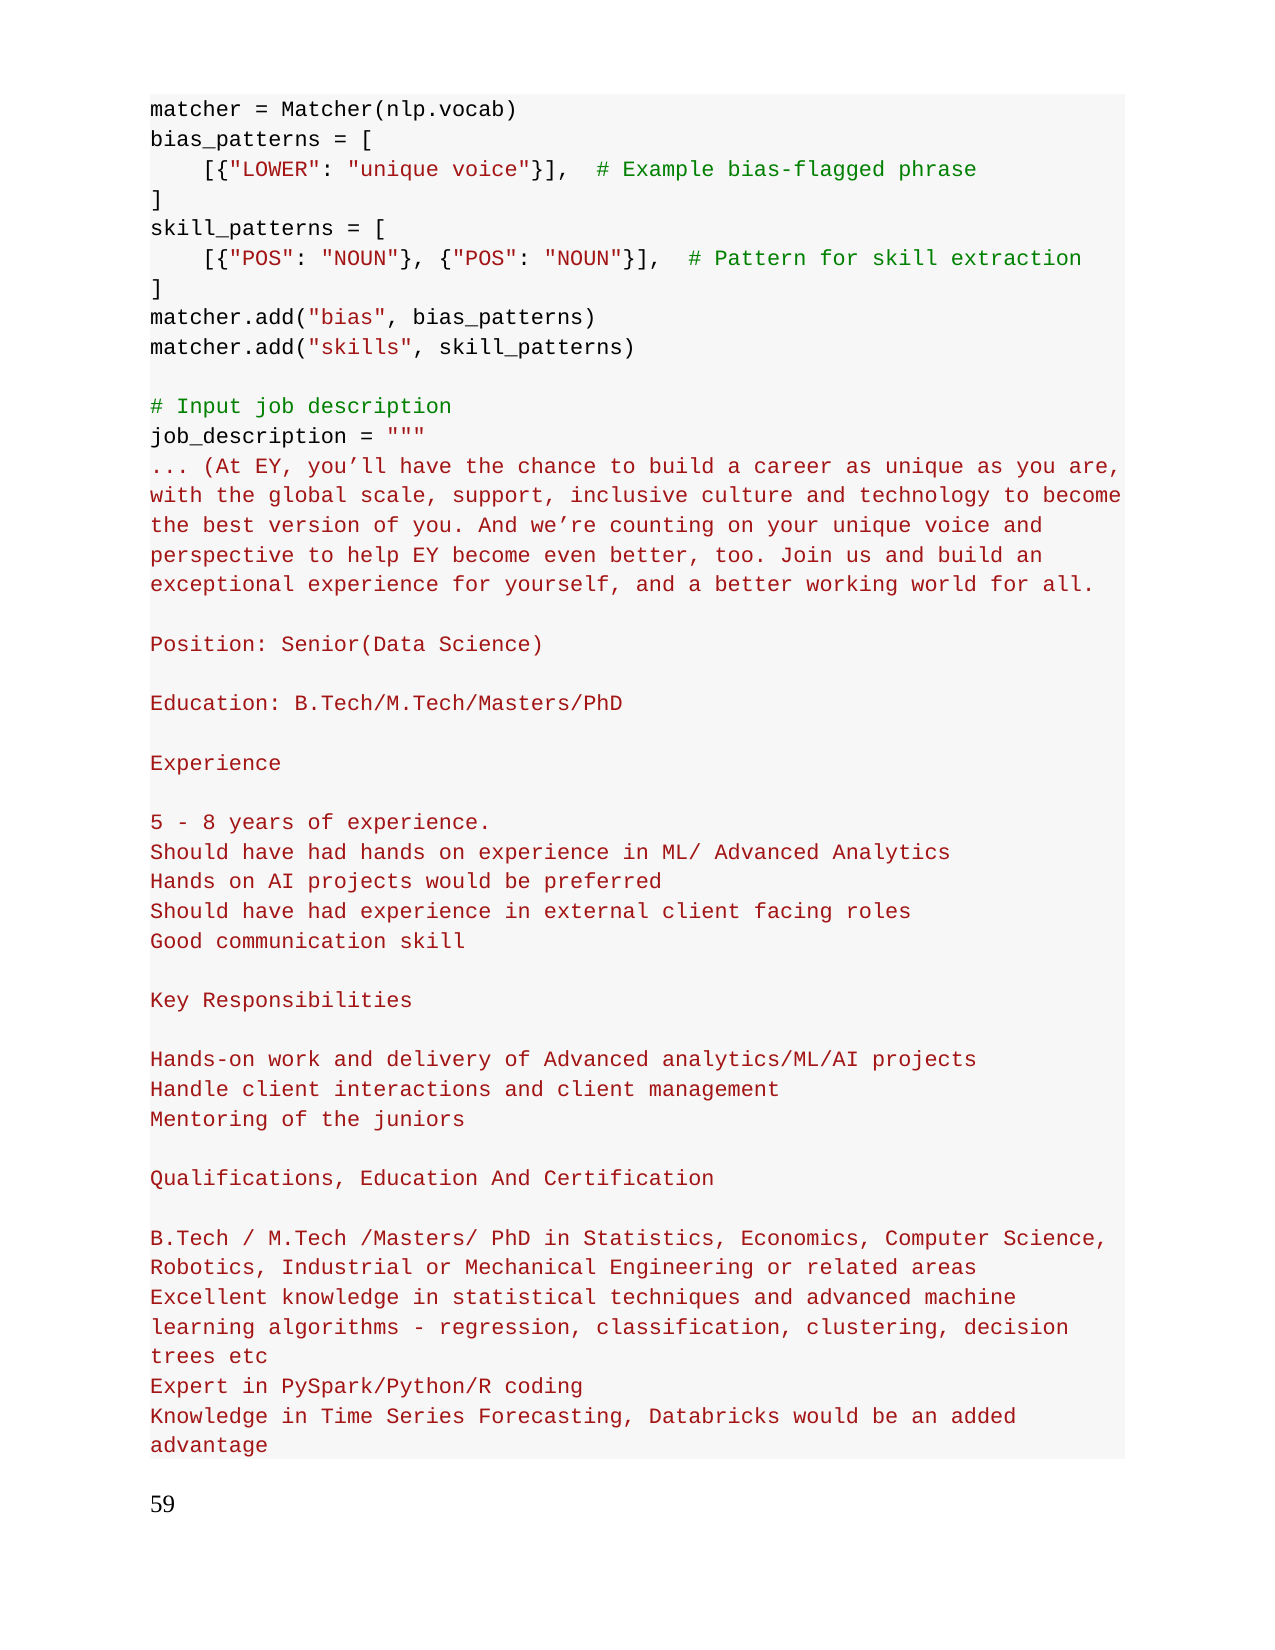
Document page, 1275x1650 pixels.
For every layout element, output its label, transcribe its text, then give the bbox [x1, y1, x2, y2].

text matcher.add("skills", skill_patterns) [150, 331, 1125, 361]
text Should have had hands on experience in ML/ Advanced Analytics [150, 836, 1125, 866]
text Handle client interactions and client management [150, 1073, 1125, 1103]
text ... (At EY, you’ll have the chance to build a career as unique as you are, with the global scale, support, inclusive culture and technology to become the best version of you. And we’re counting on your unique voice and perspective to help EY become even better, too. Join us and build an exceptional experience for yourself, and a better working world for all. [150, 450, 1125, 598]
text [{"LOWER": "unique voice"}], # Example bias-flagged phrase [150, 153, 1125, 183]
text Hands-on work and delivery of Advanced analytics/ML/AI projects [150, 1044, 1125, 1073]
text [{"POS": "NOUN"}, {"POS": "NOUN"}], # Pattern for skill extraction [150, 242, 1125, 272]
text bias_patterns = [ [150, 123, 1125, 153]
text Should have had experience in external client facing roles [150, 895, 1125, 925]
text matcher.add("bias", bias_patterns) [150, 302, 1125, 331]
text Expert in PySpark/Python/R coding [150, 1370, 1125, 1400]
text matcher = Matcher(nlp.vocab) [150, 94, 1125, 123]
text Qualifications, Education And Certification [150, 1162, 1125, 1192]
text Experience [150, 747, 1125, 777]
text Hands on AI projects would be preferred [150, 866, 1125, 895]
text skill_patterns = [ [150, 212, 1125, 242]
text 5 - 8 years of experience. [150, 806, 1125, 836]
text Good communication skill [150, 925, 1125, 955]
text Knowledge in Time Series Forecasting, Databricks would be an added advantage [150, 1400, 1125, 1459]
text B.Tech / M.Tech /Masters/ PhD in Statistics, Economics, Computer Science, Robotics, Industrial or Mechanical Engineering or related areas [150, 1222, 1125, 1281]
text ] [150, 183, 1125, 212]
text ] [150, 272, 1125, 302]
text Education: B.Tech/M.Tech/Masters/PhD [150, 687, 1125, 717]
text Mentoring of the juniors [150, 1103, 1125, 1133]
text job_description = """ [150, 420, 1125, 450]
text Key Responsibilities [150, 984, 1125, 1014]
text Position: Senior(Data Science) [150, 628, 1125, 658]
text Excellent knowledge in statistical techniques and advanced machine learning algorithms - regression, classification, clustering, decision trees etc [150, 1281, 1125, 1370]
text # Input job description [150, 391, 1125, 420]
